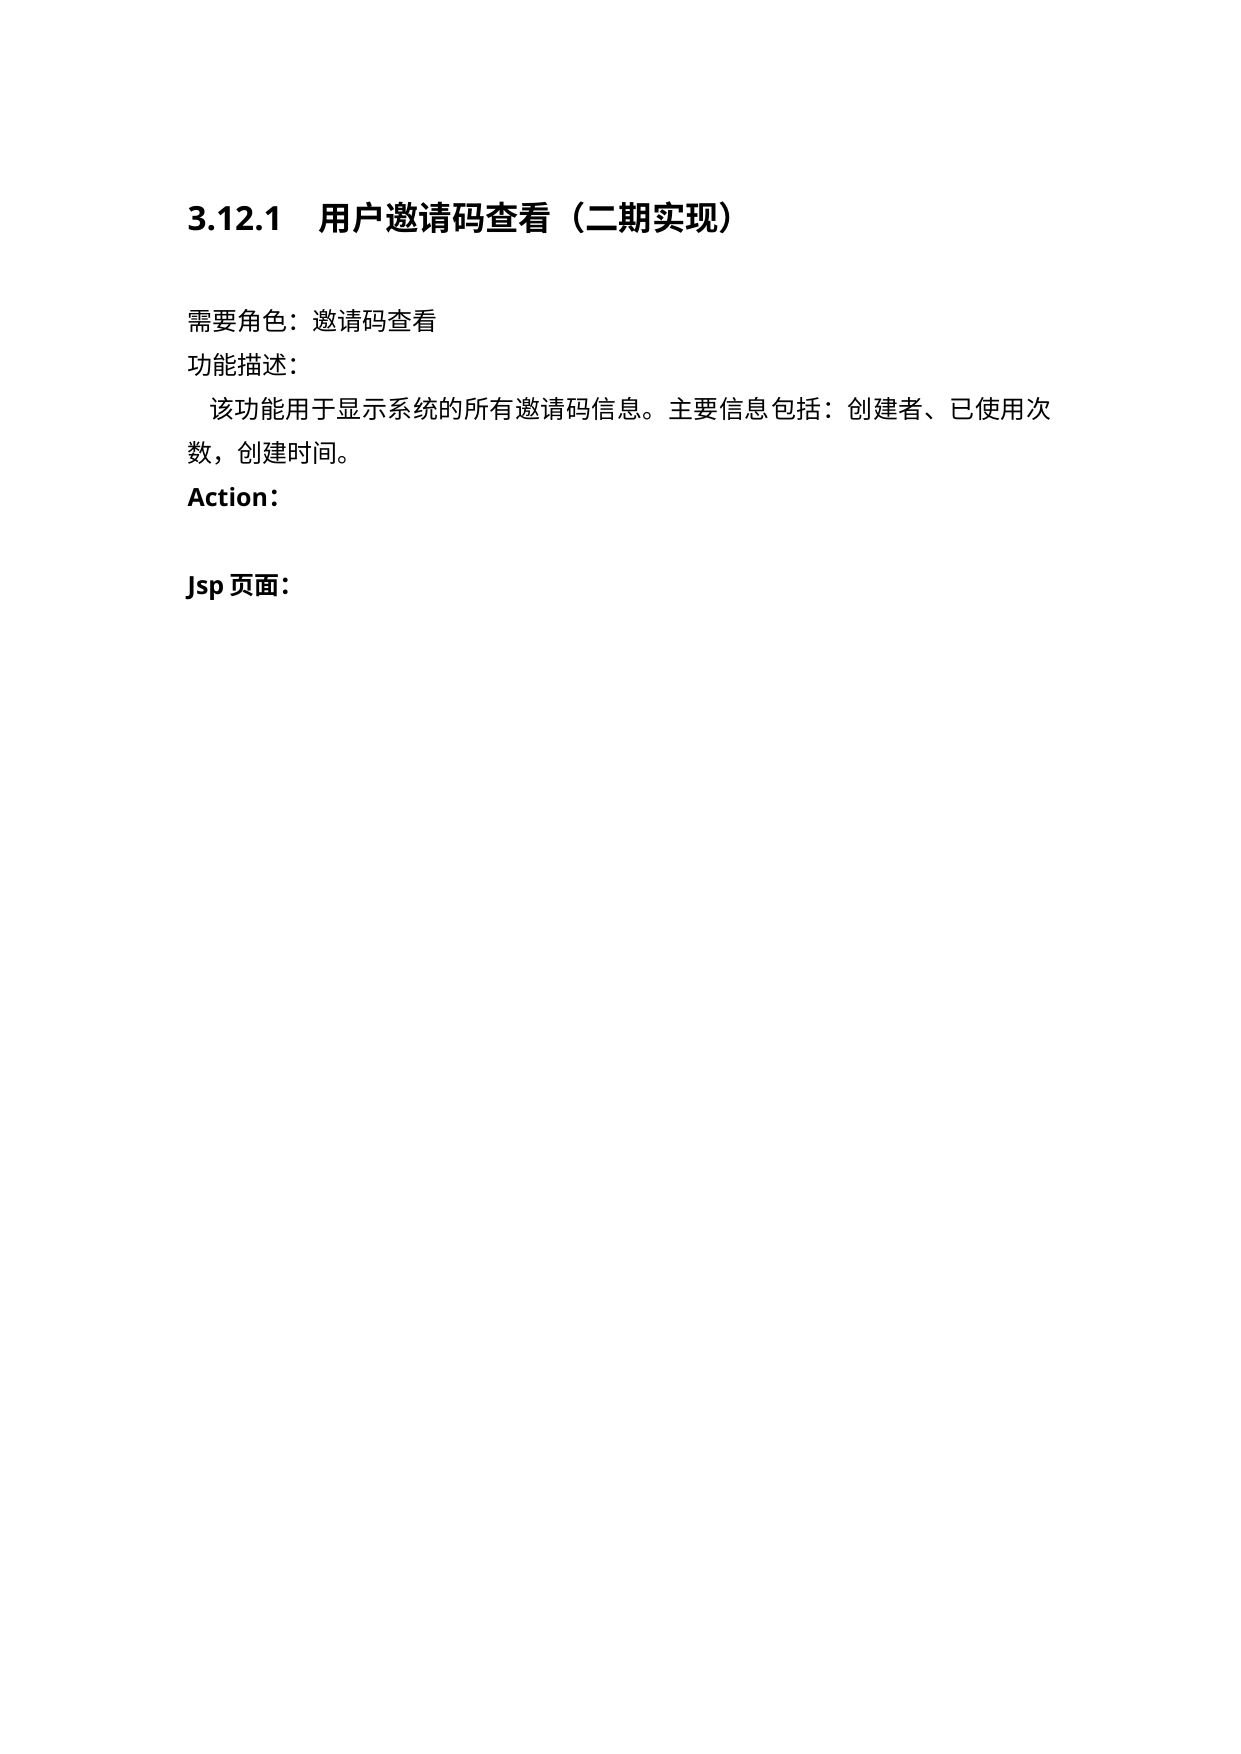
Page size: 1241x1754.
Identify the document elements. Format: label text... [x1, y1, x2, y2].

text Jsp页面： [187, 562, 1053, 606]
text 功能描述： [187, 342, 1053, 386]
text Action： [187, 474, 1053, 518]
text 该功能用于显示系统的所有邀请码信息。主要信息包括：创建者、已使用次数，创建时间。 [187, 386, 1053, 474]
subtitle 用户邀请码查看（二期实现） [187, 172, 1053, 260]
text 需要角色：邀请码查看 [187, 297, 1053, 342]
